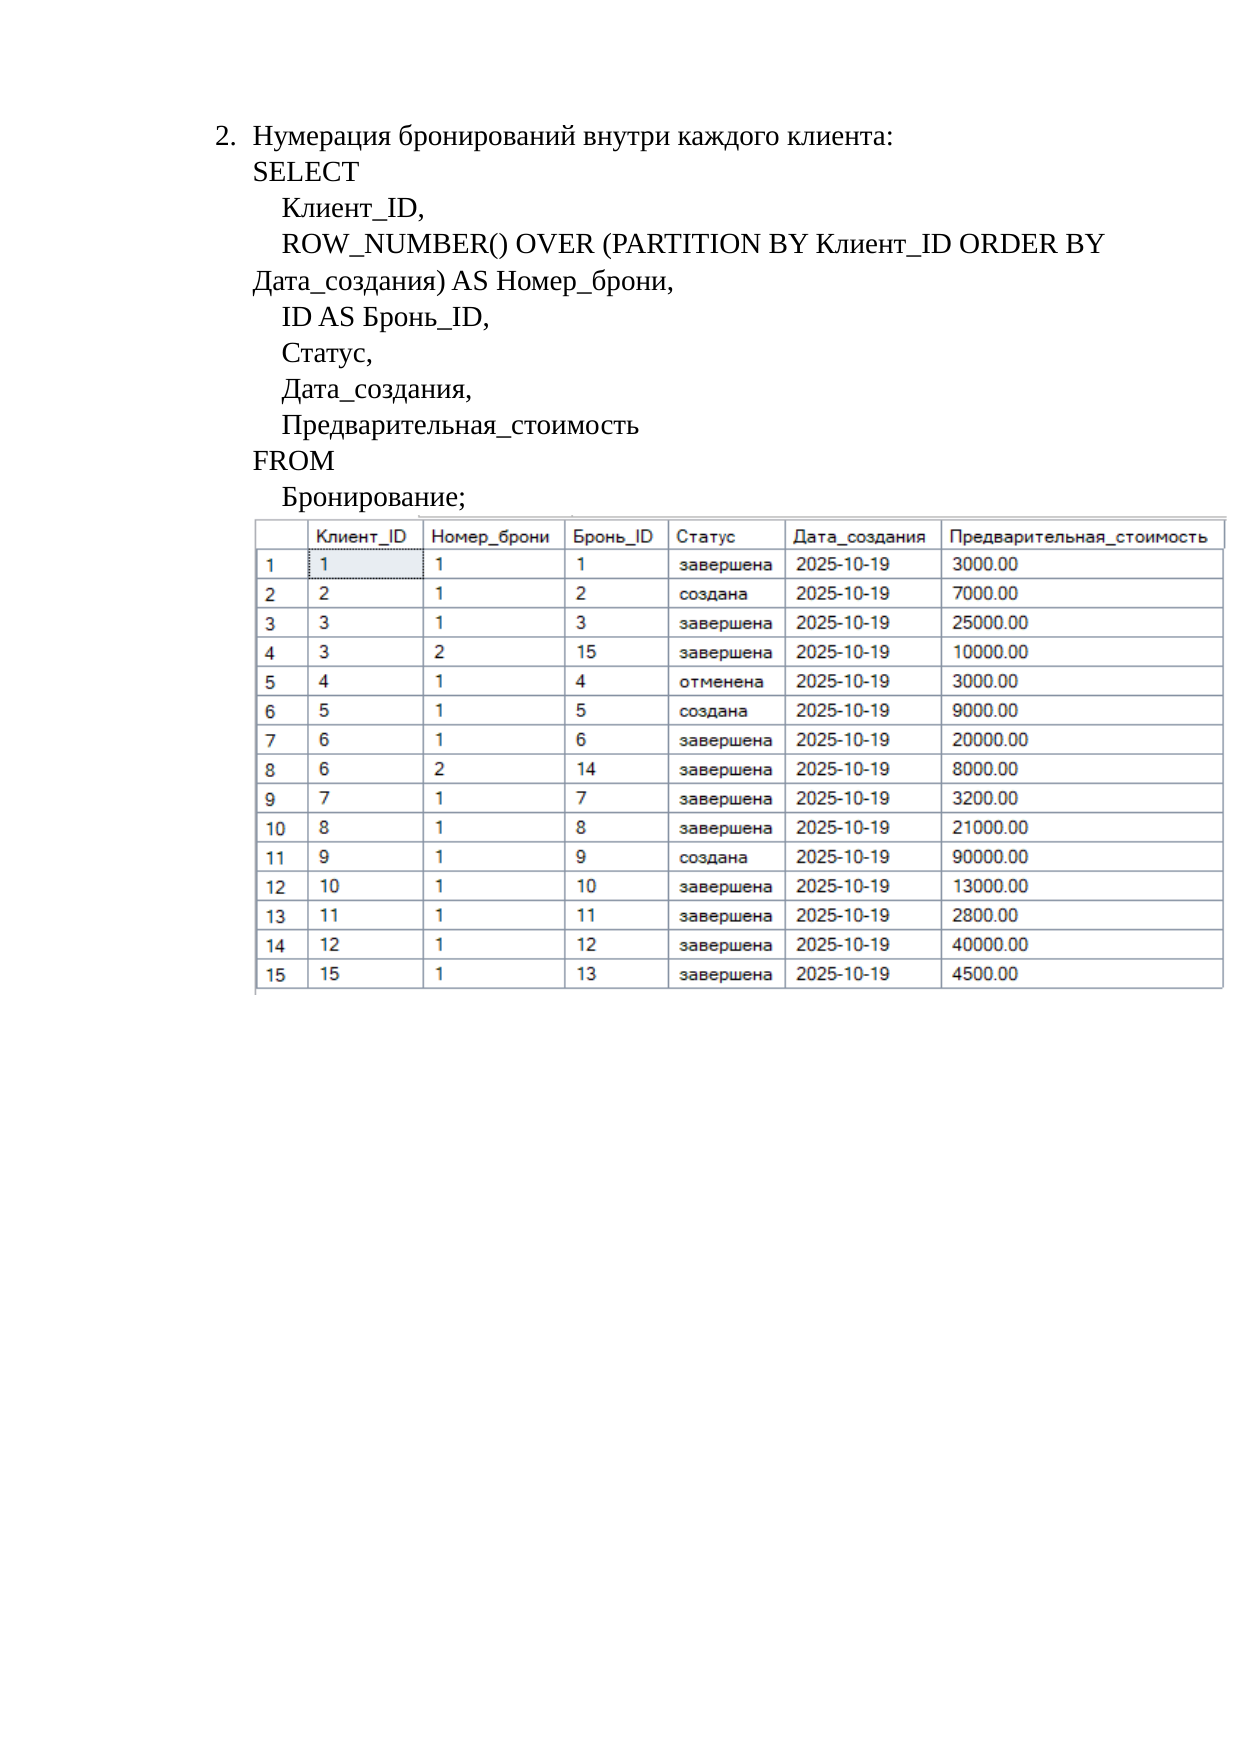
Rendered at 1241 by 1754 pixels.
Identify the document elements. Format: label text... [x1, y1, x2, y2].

list ID AS Бронь_ID, [252, 299, 1152, 332]
list Нумерация бронирований внутри каждого клиента: [215, 118, 1152, 152]
list FROM [252, 443, 1152, 477]
list Клиент_ID, [252, 190, 1152, 224]
list Статус, [252, 335, 1152, 368]
list Дата_создания, [252, 371, 1152, 405]
list ROW_NUMBER() OVER (PARTITION BY Клиент_ID ORDER BY Дата_создания) AS Номер_брони, [252, 227, 1152, 296]
list SELECT [252, 154, 1152, 188]
picture [252, 515, 1227, 995]
list Бронирование; [252, 479, 1152, 513]
list Предварительная_стоимость [252, 407, 1152, 441]
